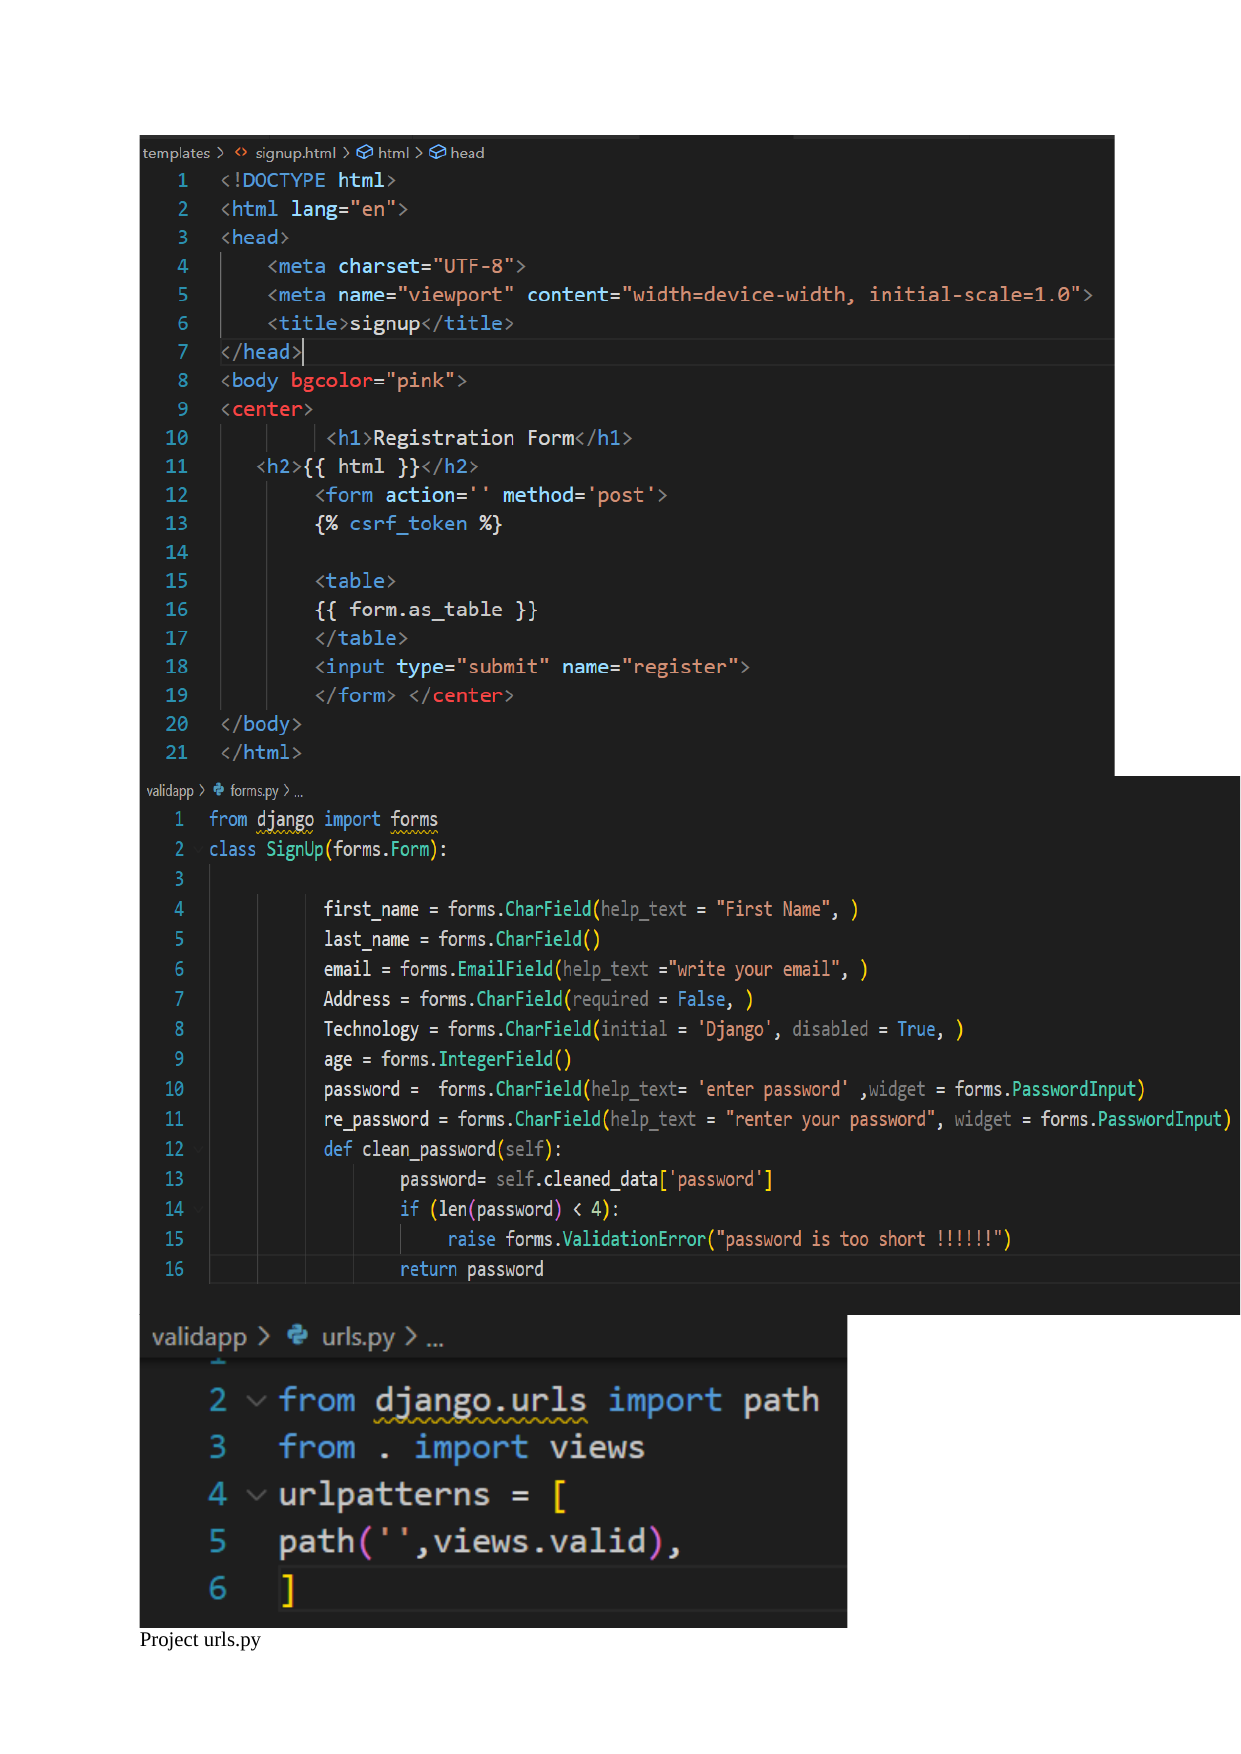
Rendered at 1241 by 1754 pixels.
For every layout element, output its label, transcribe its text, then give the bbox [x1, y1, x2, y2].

text Project urls.py [139, 1627, 1103, 1651]
picture [139, 135, 1241, 1628]
